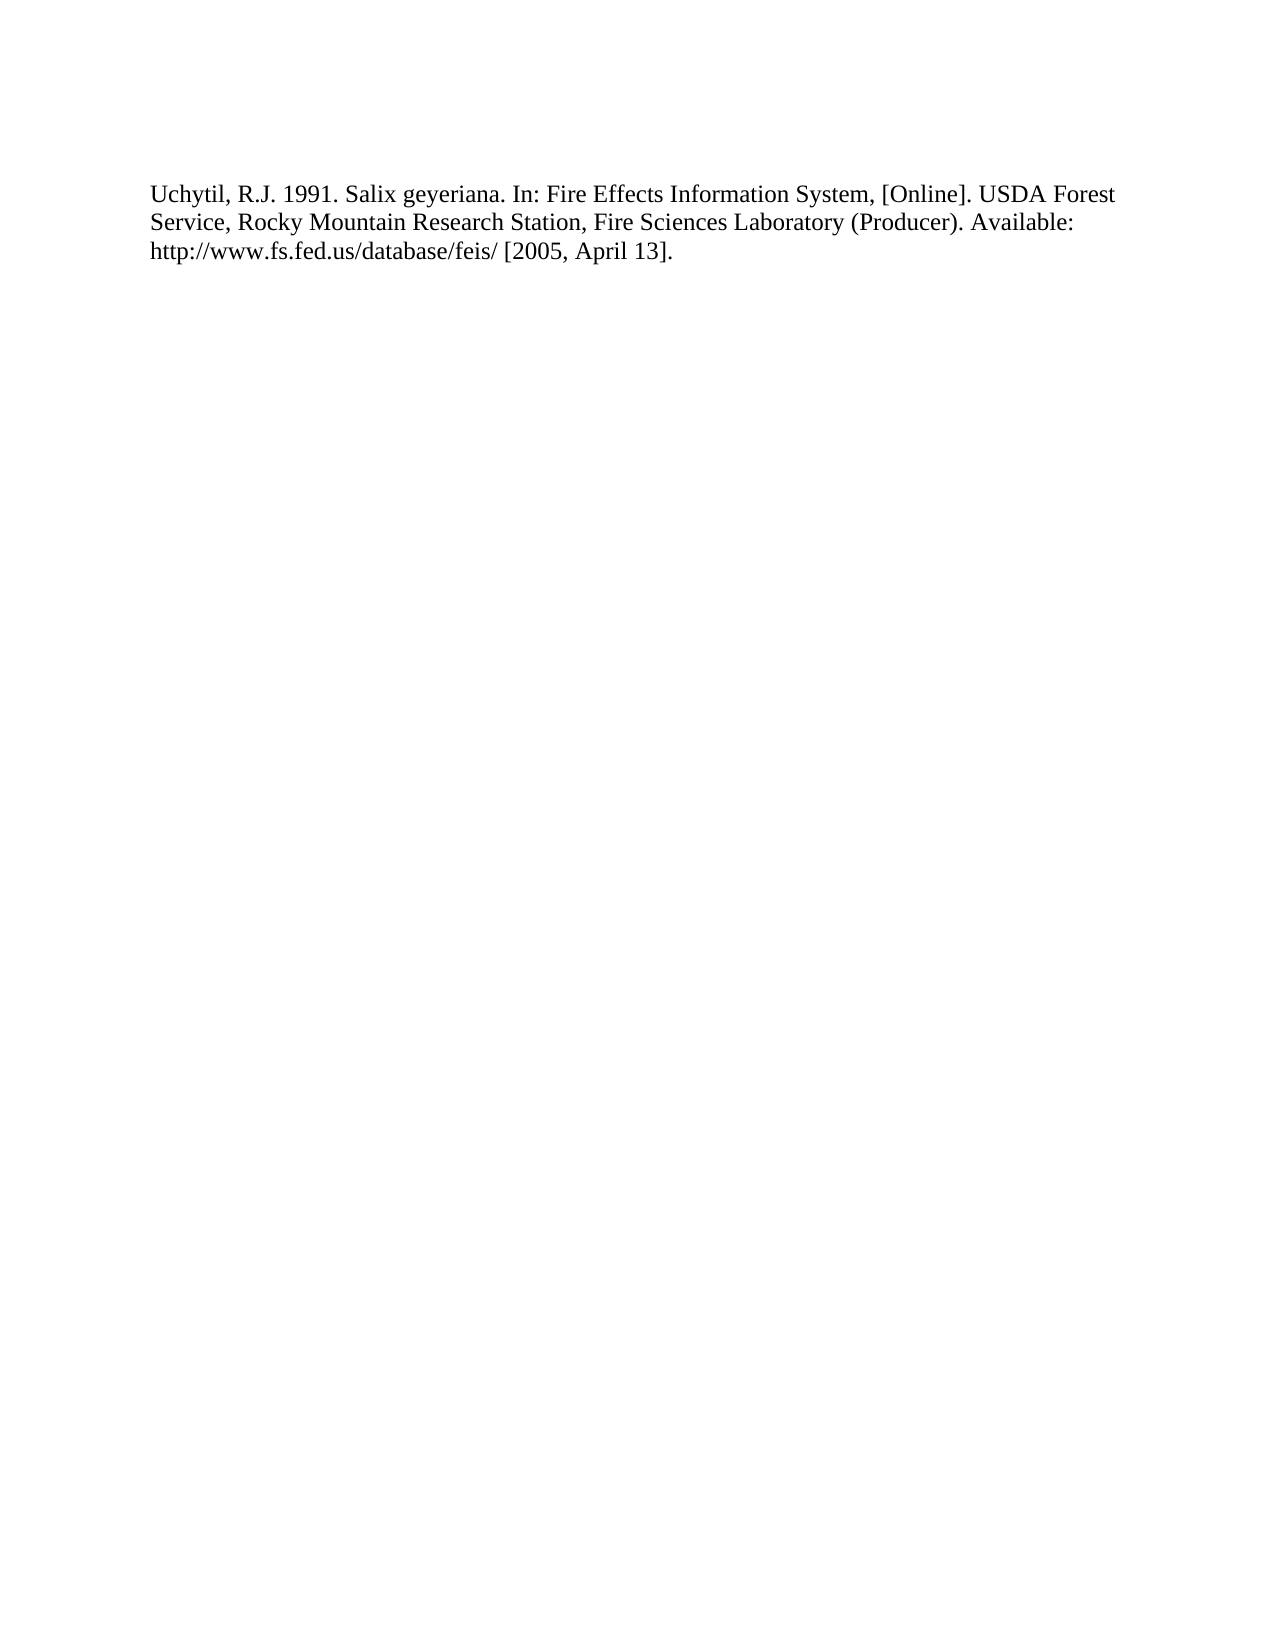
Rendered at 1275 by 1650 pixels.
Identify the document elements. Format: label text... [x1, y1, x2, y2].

text Uchytil, R.J. 1991. Salix geyeriana. In: Fire Effects Information System, [Online]. USDA Forest Service, Rocky Mountain Research Station, Fire Sciences Laboratory (Producer). Available: http://www.fs.fed.us/database/feis/ [2005, April 13]. [150, 179, 1125, 265]
